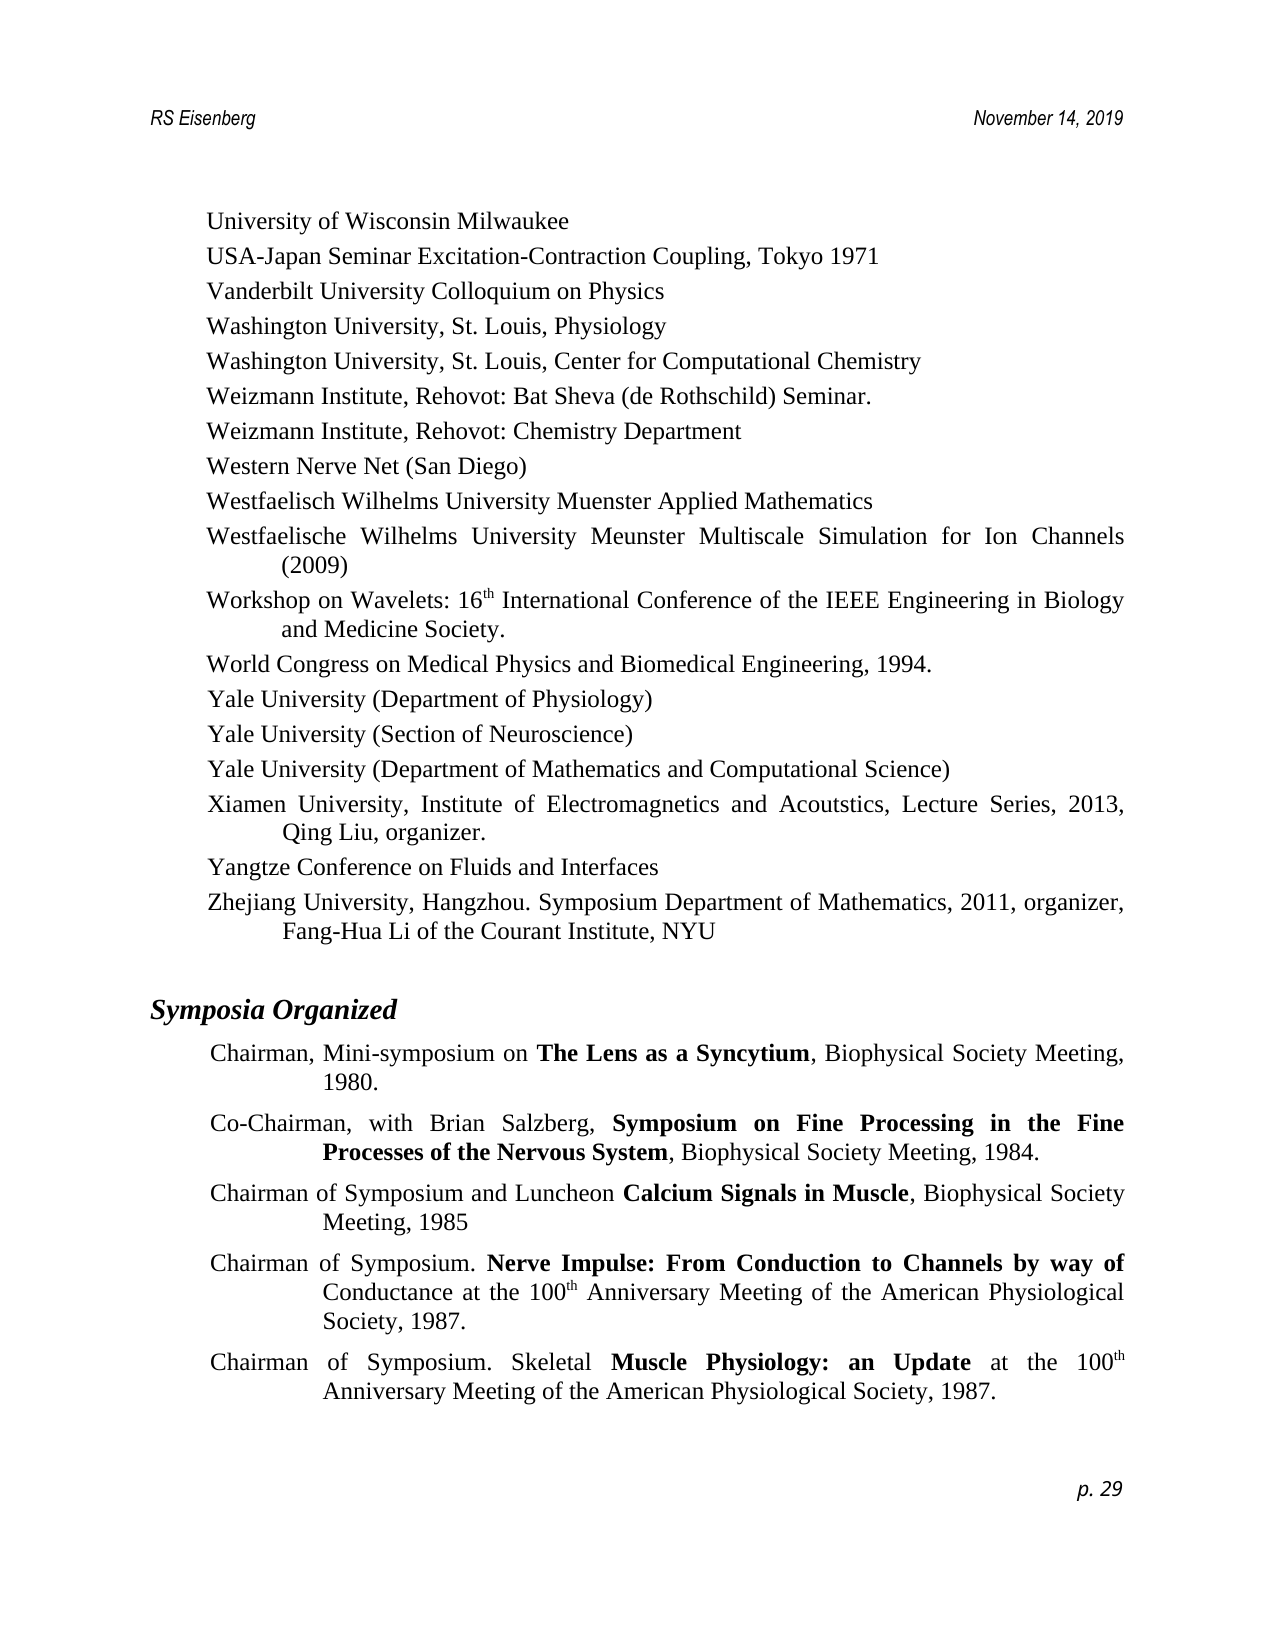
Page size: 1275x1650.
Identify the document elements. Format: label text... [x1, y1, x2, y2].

text World Congress on Medical Physics and Biomedical Engineering, 1994. [206, 649, 1125, 677]
text Chairman of Symposium. Skeletal Muscle Physiology: an Update at the 100th Anniversary Meeting of the American Physiological Society, 1987. [210, 1347, 1125, 1405]
text Washington University, St. Louis, Physiology [206, 311, 1125, 340]
text Vanderbilt University Colloquium on Physics [206, 276, 1125, 305]
text Yangtze Conference on Fluids and Interfaces [207, 852, 1125, 881]
text Zhejiang University, Hangzhou. Symposium Department of Mathematics, 2011, organizer, Fang-Hua Li of the Courant Institute, NYU [207, 887, 1125, 945]
text Chairman of Symposium. Nerve Impulse: From Conduction to Channels by way of Conductance at the 100th Anniversary Meeting of the American Physiological Society, 1987. [210, 1248, 1125, 1335]
text Workshop on Wavelets: 16th International Conference of the IEEE Engineering in Biology and Medicine Society. [206, 585, 1125, 642]
text Weizmann Institute, Rehovot: Bat Sheva (de Rothschild) Seminar. [206, 381, 1125, 410]
text Chairman, Mini-symposium on The Lens as a Syncytium, Biophysical Society Meeting, 1980. [210, 1038, 1125, 1096]
text USA-Japan Seminar Excitation-Contraction Coupling, Tokyo 1971 [206, 241, 1125, 270]
text Yale University (Department of Physiology) [207, 684, 1125, 712]
text Western Nerve Net (San Diego) [206, 451, 1125, 480]
text Co-Chairman, with Brian Salzberg, Symposium on Fine Processing in the Fine Processes of the Nervous System, Biophysical Society Meeting, 1984. [210, 1108, 1125, 1166]
text Yale University (Section of Neuroscience) [207, 719, 1125, 747]
text Westfaelische Wilhelms University Meunster Multiscale Simulation for Ion Channels (2009) [206, 521, 1125, 579]
text Chairman of Symposium and Luncheon Calcium Signals in Muscle, Biophysical Society Meeting, 1985 [210, 1178, 1125, 1236]
text Xiamen University, Institute of Electromagnetics and Acoutstics, Lecture Series, 2013, Qing Liu, organizer. [207, 789, 1125, 846]
text University of Wisconsin Milwaukee [206, 206, 1125, 235]
text Westfaelisch Wilhelms University Muenster Applied Mathematics [206, 486, 1125, 515]
text Yale University (Department of Mathematics and Computational Science) [207, 754, 1125, 782]
text Washington University, St. Louis, Center for Computational Chemistry [206, 346, 1125, 375]
text Symposia Organized [150, 992, 1125, 1026]
text Weizmann Institute, Rehovot: Chemistry Department [206, 416, 1125, 445]
